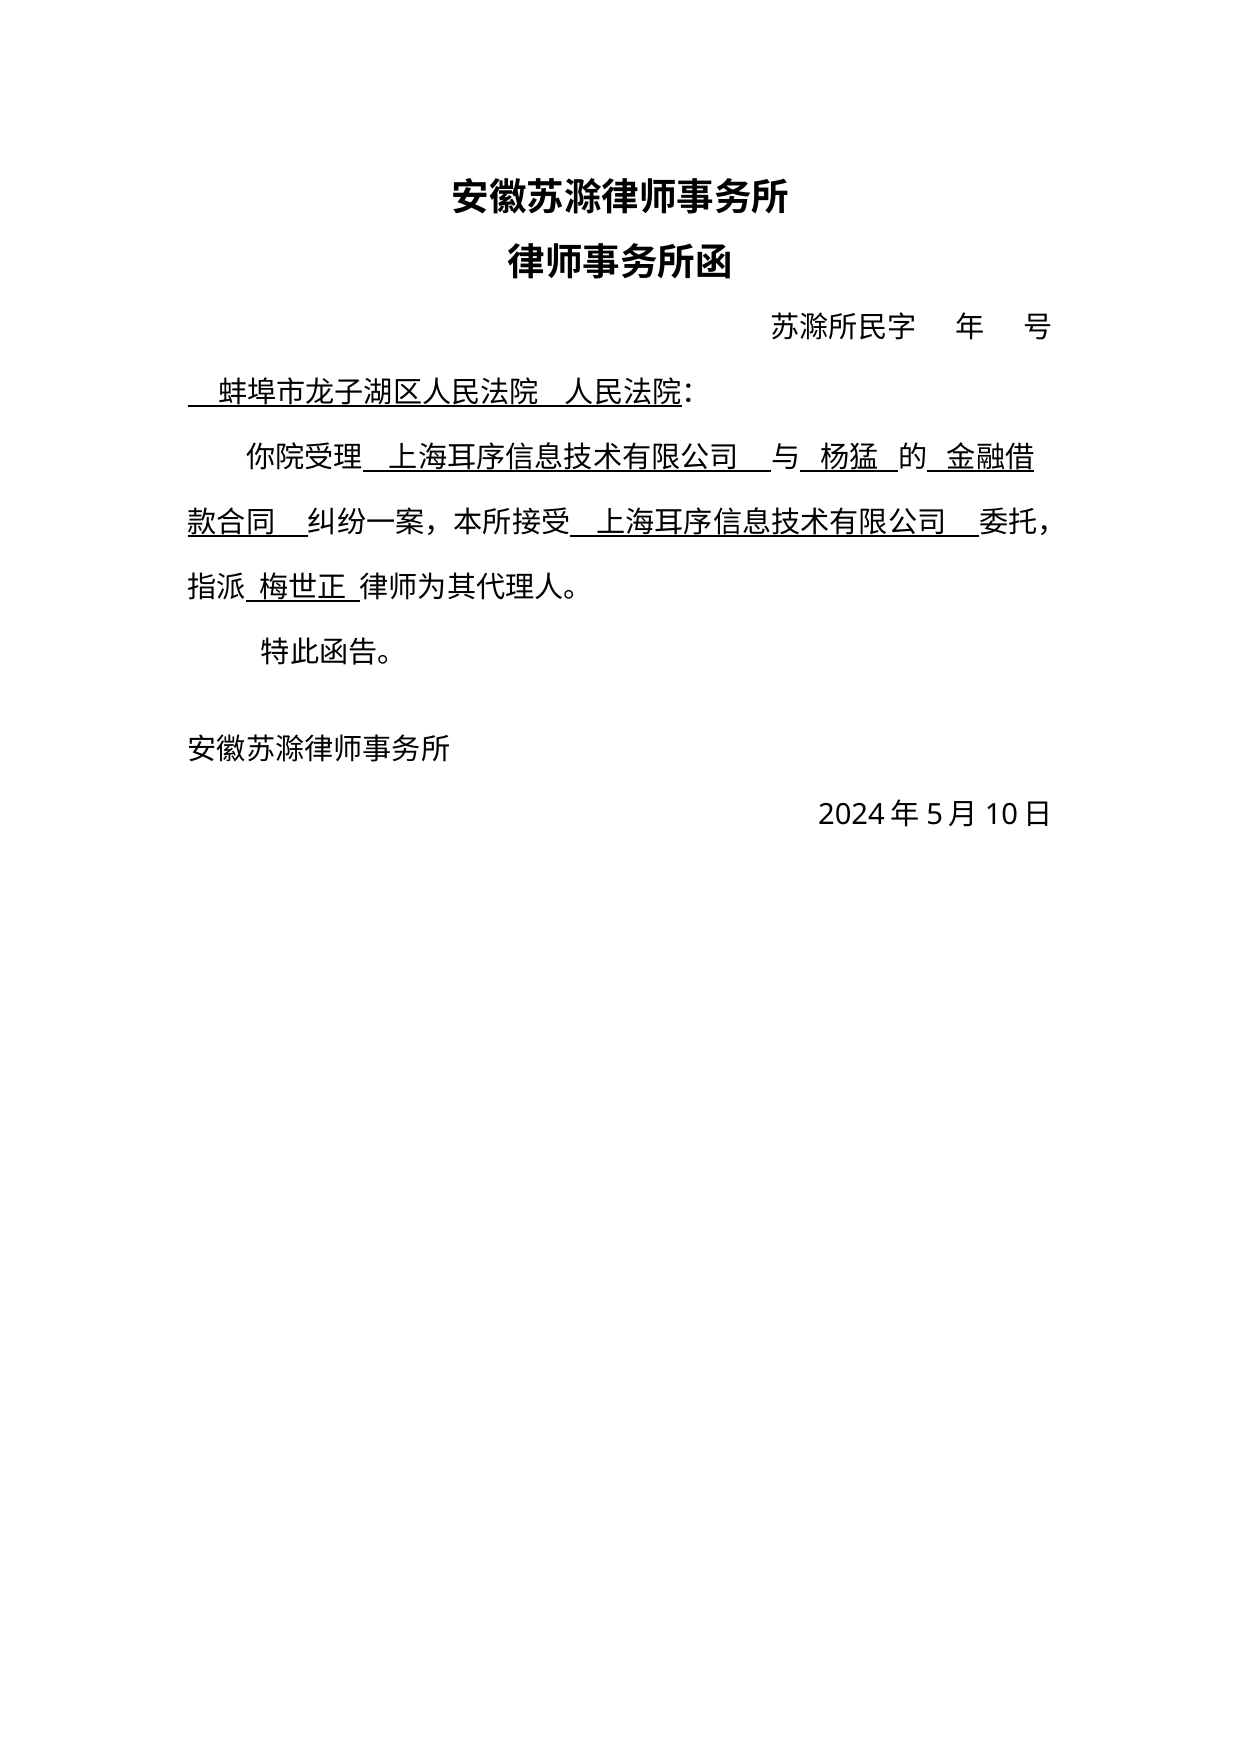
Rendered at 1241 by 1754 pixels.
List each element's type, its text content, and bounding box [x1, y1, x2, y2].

text 安徽苏滁律师事务所 [187, 714, 1053, 779]
text 蚌埠市龙子湖区人民法院 人民法院： [187, 357, 1053, 422]
text 安徽苏滁律师事务所 [187, 162, 1053, 227]
text 你院受理 上海耳序信息技术有限公司 与 杨猛 的 金融借款合同 纠纷一案，本所接受 上海耳序信息技术有限公司 委托，指派 梅世正 律师为其代理人。 [187, 422, 1053, 617]
text 苏滁所民字 年 号 [187, 292, 1053, 357]
text 特此函告。 [246, 617, 1053, 682]
text 2024年 5月 10日 [187, 779, 1053, 844]
text 律师事务所函 [187, 227, 1053, 292]
